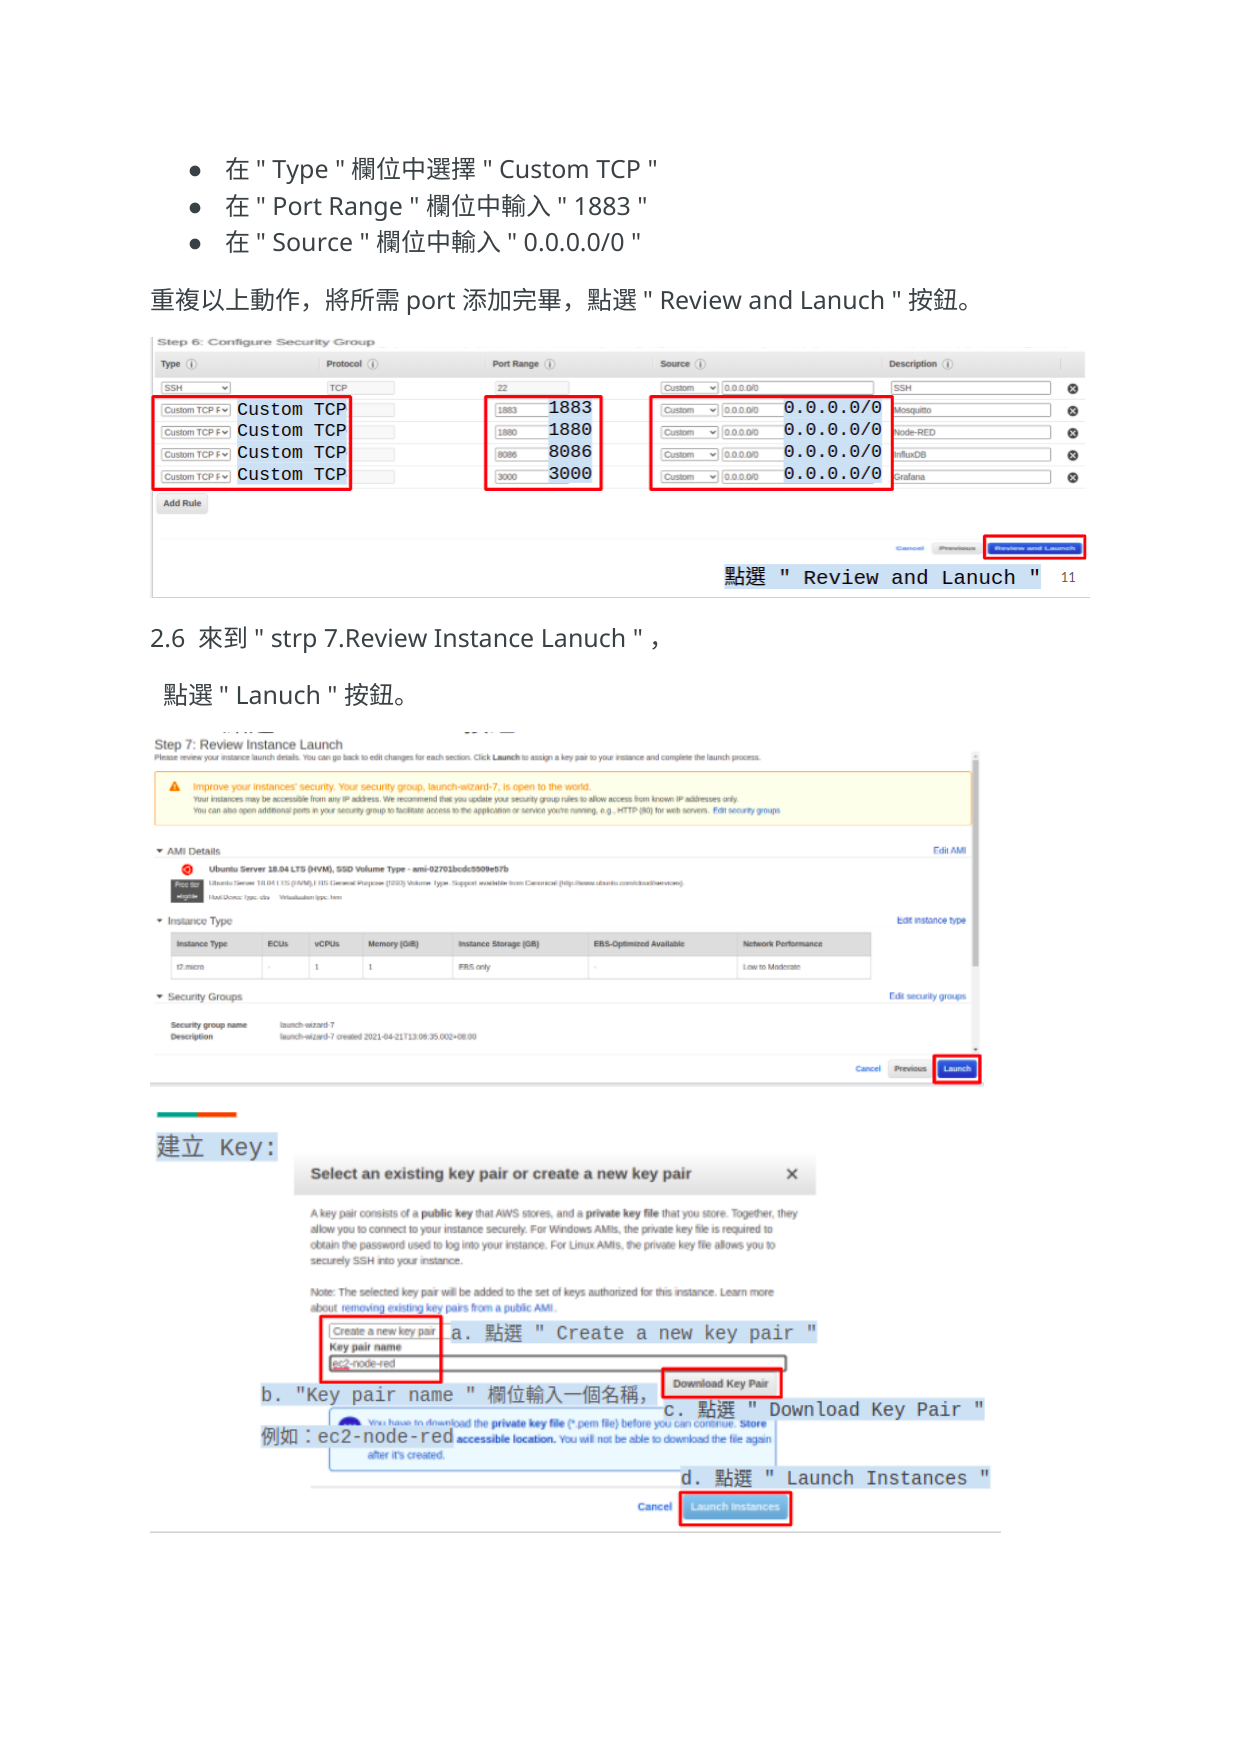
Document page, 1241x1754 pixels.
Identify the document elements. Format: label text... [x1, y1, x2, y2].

picture [150, 337, 1091, 598]
picture [150, 1107, 1001, 1533]
list 在 " Type " 欄位中選擇 " Custom TCP " [187, 150, 1090, 186]
text 點選 " Lanuch " 按鈕。 [150, 676, 1090, 712]
list 在 " Port Range " 欄位中輸入 " 1883 " [187, 186, 1090, 223]
text 重複以上動作，將所需 port 添加完畢，點選 " Review and Lanuch " 按鈕。 [150, 280, 1090, 316]
picture [150, 732, 985, 1087]
text 2.6 來到 " strp 7.Review Instance Lanuch " ， [150, 618, 1090, 655]
list 在 " Source " 欄位中輸入 " 0.0.0.0/0 " [187, 223, 1090, 259]
